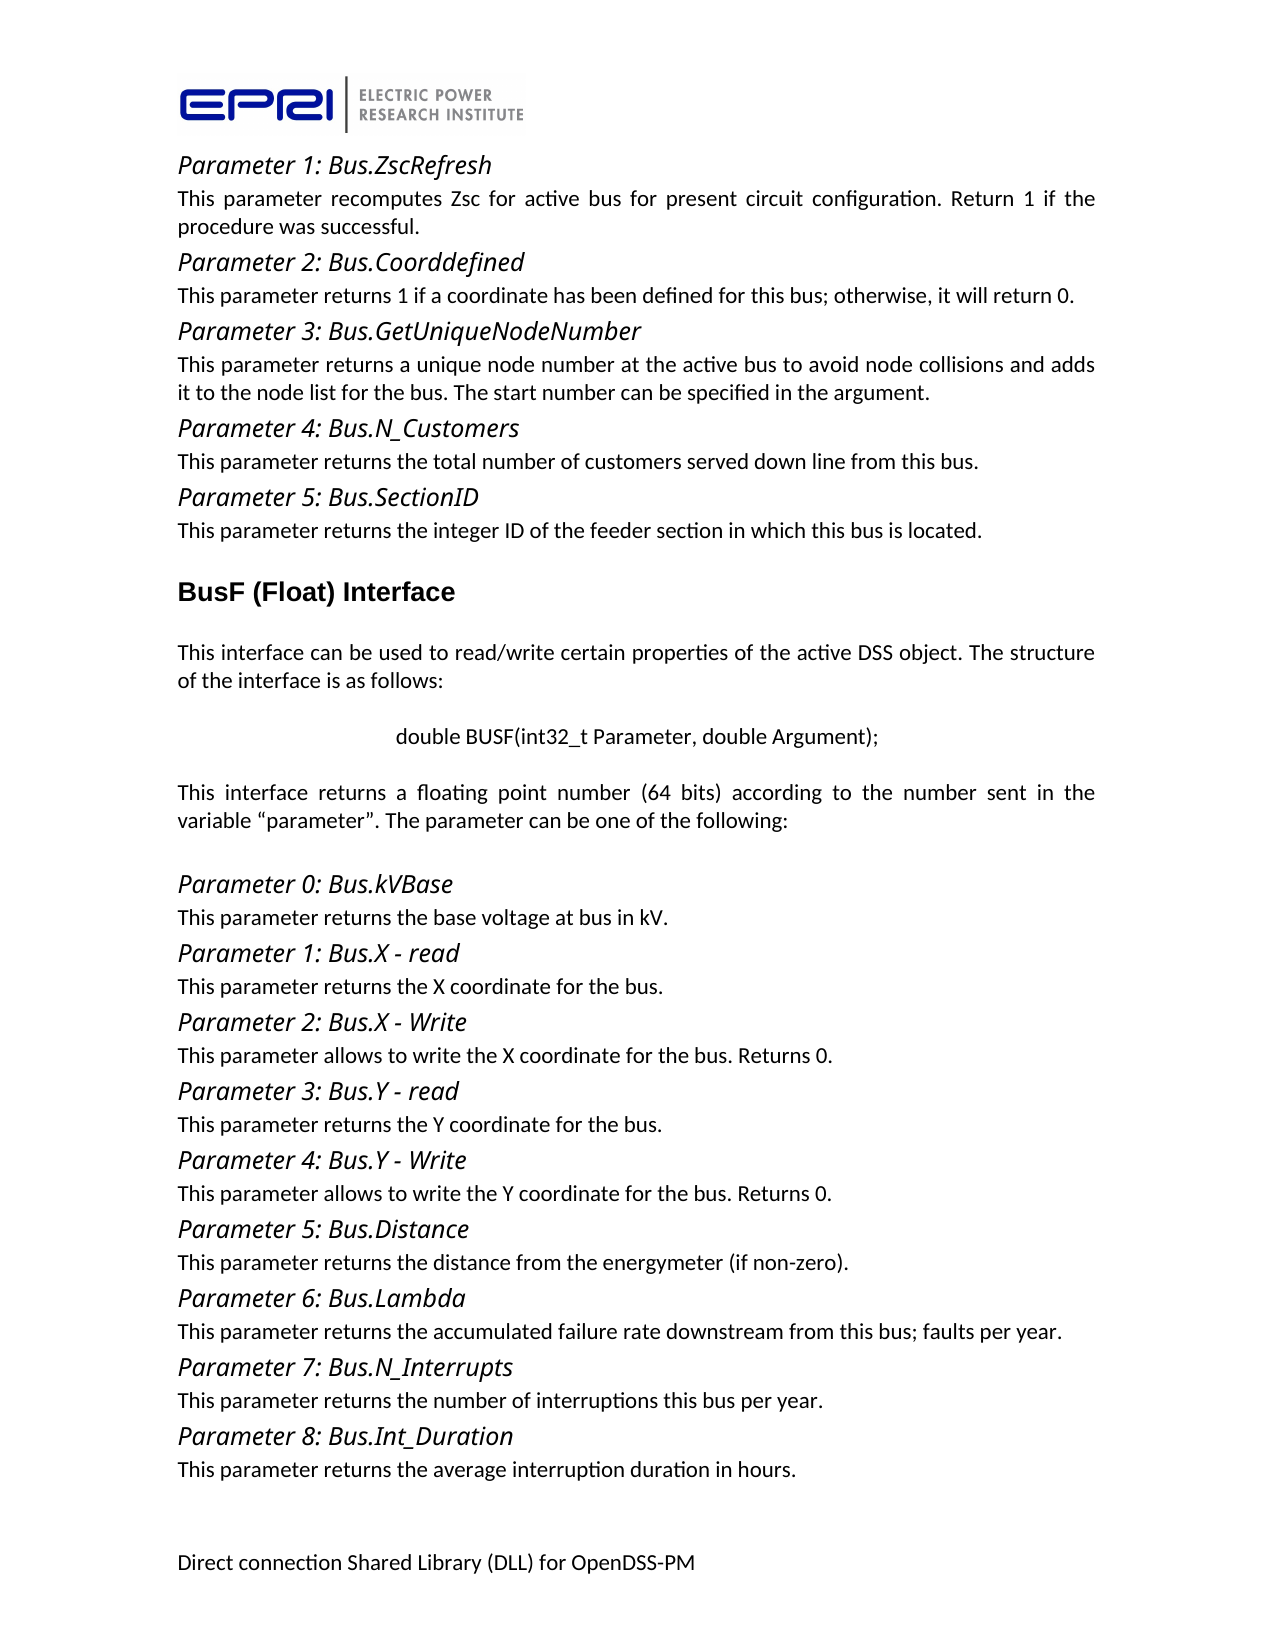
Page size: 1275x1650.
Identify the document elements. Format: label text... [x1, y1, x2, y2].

text This parameter returns the base voltage at bus in kV. [177, 903, 1098, 931]
text This parameter returns the number of interruptions this bus per year. [177, 1386, 1098, 1414]
text This parameter returns 1 if a coordinate has been defined for this bus; otherwise, it will return 0. [177, 281, 1098, 309]
text This interface returns a floating point number (64 bits) according to the number sent in the variable “parameter”. The parameter can be one of the following: [177, 778, 1098, 834]
subtitle Parameter 6: Bus.Lambda [177, 1280, 1098, 1314]
subtitle Parameter 2: Bus.X - Write [177, 1004, 1098, 1038]
text This parameter returns the integer ID of the feeder section in which this bus is located. [177, 516, 1098, 544]
subtitle Parameter 4: Bus.Y - Write [177, 1142, 1098, 1176]
text This parameter returns the X coordinate for the bus. [177, 972, 1098, 1000]
subtitle Parameter 4: Bus.N_Customers [177, 411, 1098, 444]
subtitle BusF (Float) Interface [177, 576, 1098, 608]
text This parameter returns the total number of customers served down line from this bus. [177, 447, 1098, 475]
picture [177, 73, 526, 136]
text This parameter returns the Y coordinate for the bus. [177, 1110, 1098, 1138]
text This parameter allows to write the X coordinate for the bus. Returns 0. [177, 1041, 1098, 1069]
subtitle Parameter 3: Bus.Y - read [177, 1073, 1098, 1107]
text This parameter returns the accumulated failure rate downstream from this bus; faults per year. [177, 1317, 1098, 1345]
subtitle Parameter 1: Bus.ZscRefresh [177, 148, 1098, 182]
text This parameter returns a unique node number at the active bus to avoid node collisions and adds it to the node list for the bus. The start number can be specified in the argument. [177, 350, 1098, 406]
subtitle Parameter 5: Bus.Distance [177, 1211, 1098, 1245]
subtitle Parameter 3: Bus.GetUniqueNodeNumber [177, 313, 1098, 348]
subtitle Parameter 0: Bus.kVBase [177, 867, 1098, 901]
subtitle Parameter 5: Bus.SectionID [177, 479, 1098, 513]
subtitle Parameter 2: Bus.Coorddefined [177, 244, 1098, 279]
text This parameter recomputes Zsc for active bus for present circuit configuration. Return 1 if the procedure was successful. [177, 184, 1098, 240]
subtitle Parameter 8: Bus.Int_Duration [177, 1418, 1098, 1452]
subtitle Parameter 7: Bus.N_Interrupts [177, 1349, 1098, 1383]
text double BUSF(int32_t Parameter, double Argument); [177, 722, 1098, 750]
text This parameter returns the distance from the energymeter (if non-zero). [177, 1248, 1098, 1276]
text This interface can be used to read/write certain properties of the active DSS object. The structure of the interface is as follows: [177, 638, 1098, 694]
subtitle Parameter 1: Bus.X - read [177, 936, 1098, 969]
text This parameter returns the average interruption duration in hours. [177, 1455, 1098, 1483]
text This parameter allows to write the Y coordinate for the bus. Returns 0. [177, 1179, 1098, 1207]
